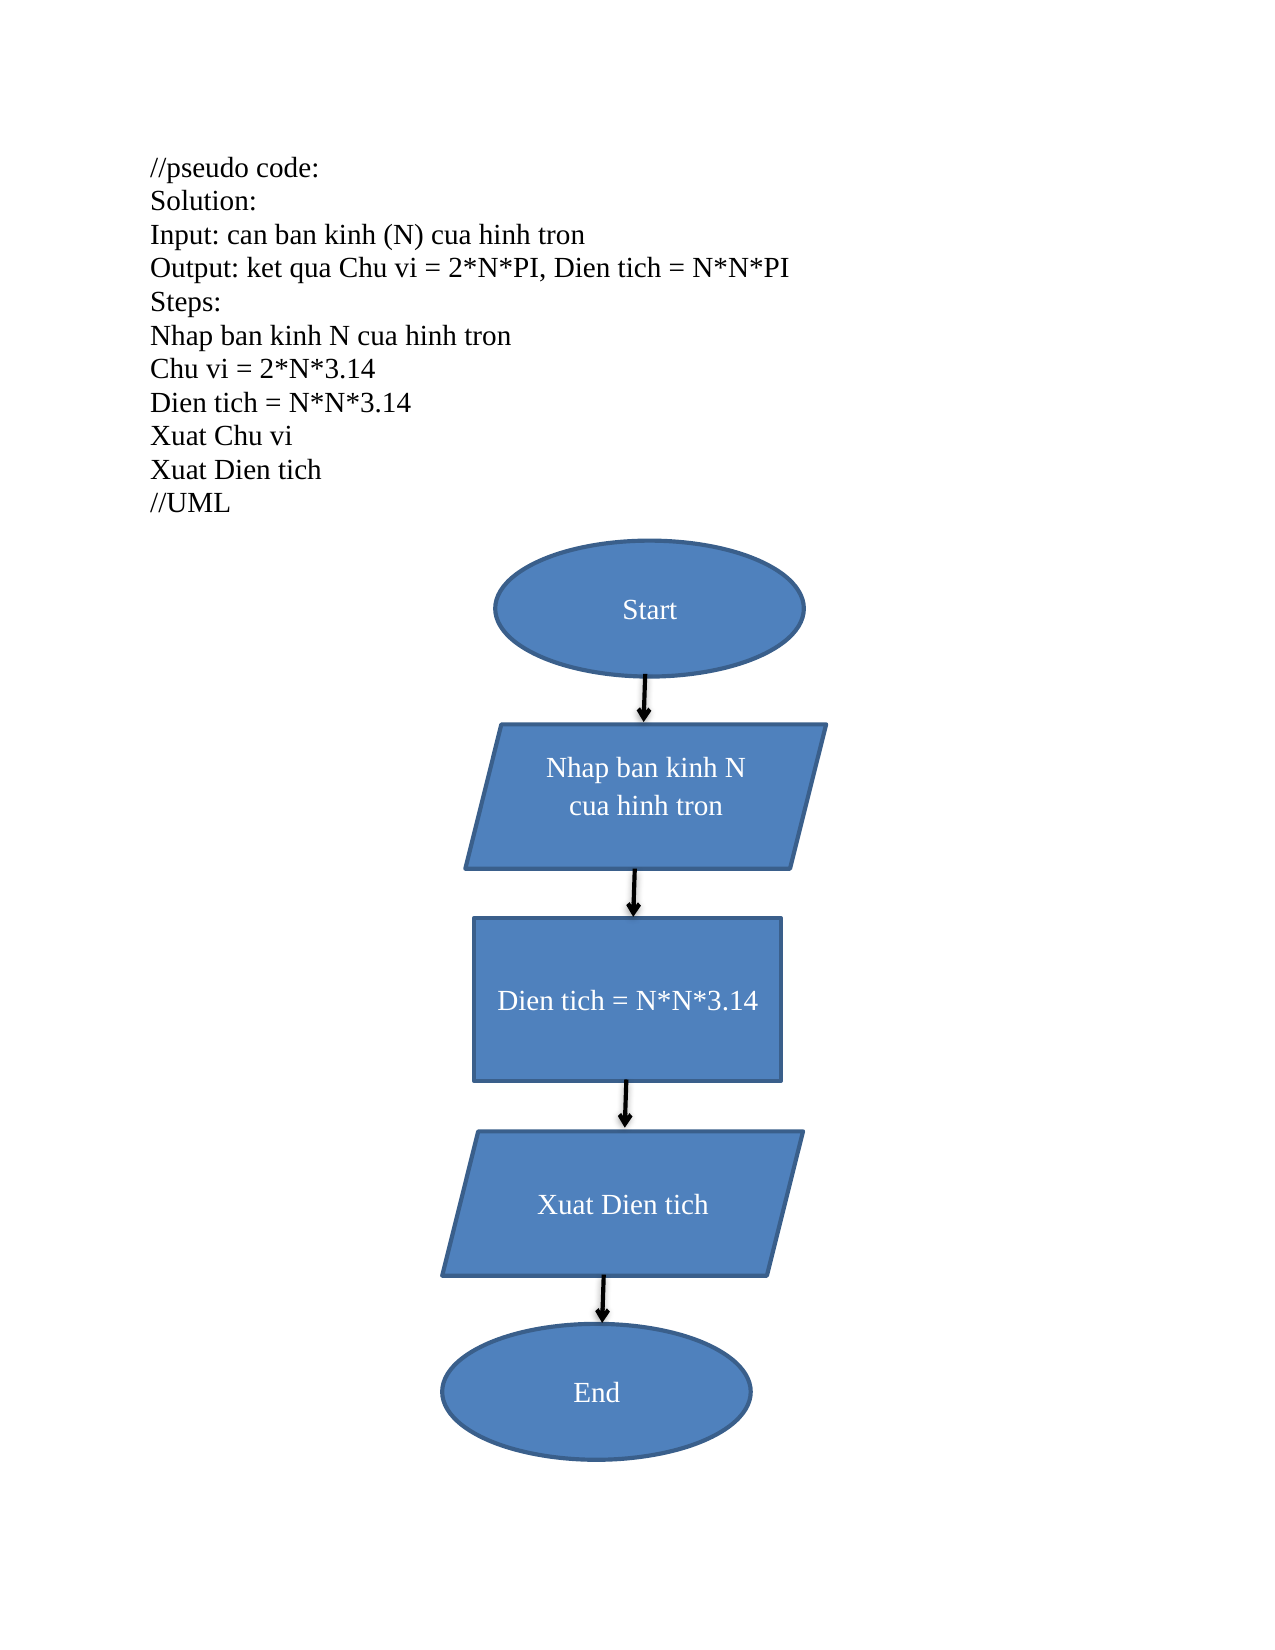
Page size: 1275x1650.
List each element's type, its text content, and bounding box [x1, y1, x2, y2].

text Input: can ban kinh (N) cua hinh tron [150, 217, 1125, 251]
text Xuat Dien tich [150, 452, 1125, 485]
text //UML [150, 485, 1125, 519]
text Xuat Chu vi [150, 418, 1125, 452]
text Chu vi = 2*N*3.14 [150, 351, 1125, 385]
text //pseudo code: [150, 150, 1125, 183]
text Dien tich = N*N*3.14 [150, 385, 1125, 418]
text Nhap ban kinh N cua hinh tron [150, 318, 1125, 351]
text Output: ket qua Chu vi = 2*N*PI, Dien tich = N*N*PI [150, 251, 1125, 284]
text Solution: [150, 183, 1125, 217]
text Steps: [150, 284, 1125, 318]
